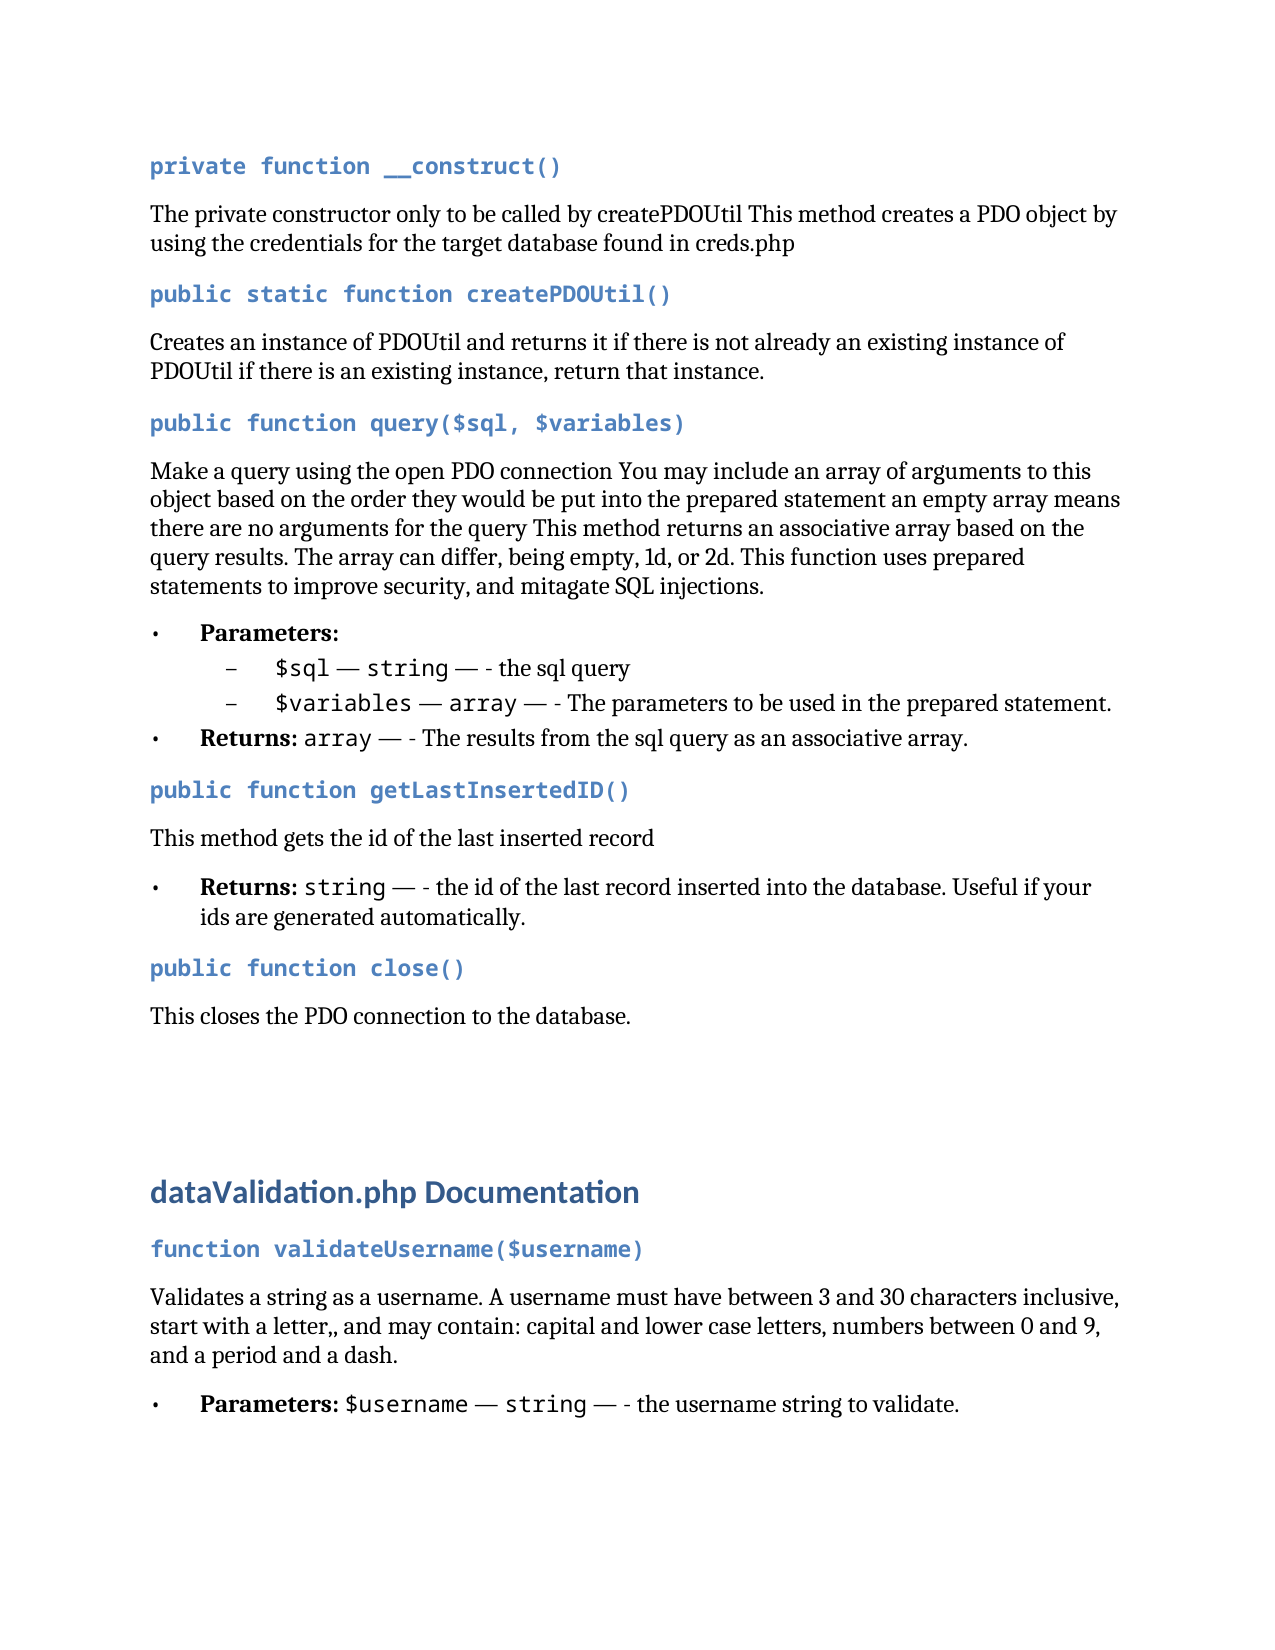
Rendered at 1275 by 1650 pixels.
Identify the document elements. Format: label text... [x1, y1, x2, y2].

subtitle dataValidation.php Documentation [150, 1172, 1125, 1212]
list $sql — string — - the sql query [225, 652, 1125, 683]
text This method gets the id of the last inserted record [150, 824, 1125, 852]
subtitle function validateUsername($username) [150, 1233, 1125, 1264]
list Returns: string — - the id of the last record inserted into the database. Useful if your ids are generated automatically. [150, 871, 1125, 931]
text Creates an instance of PDOUtil and returns it if there is not already an existing instance of PDOUtil if there is an existing instance, return that instance. [150, 328, 1125, 386]
subtitle public function close() [150, 952, 1125, 983]
text Validates a string as a username. A username must have between 3 and 30 characters inclusive, start with a letter,, and may contain: capital and lower case letters, numbers between 0 and 9, and a period and a dash. [150, 1283, 1125, 1369]
subtitle public static function createPDOUtil() [150, 278, 1125, 309]
subtitle private function __construct() [150, 150, 1125, 181]
text Make a query using the open PDO connection You may include an array of arguments to this object based on the order they would be put into the prepared statement an empty array means there are no arguments for the query This method returns an associative array based on the query results. The array can differ, being empty, 1d, or 2d. This function uses prepared statements to improve security, and mitagate SQL injections. [150, 457, 1125, 600]
list Returns: array — - The results from the sql query as an associative array. [150, 722, 1125, 753]
text This closes the PDO connection to the database. [150, 1002, 1125, 1031]
text The private constructor only to be called by createPDOUtil This method creates a PDO object by using the credentials for the target database found in creds.php [150, 200, 1125, 257]
subtitle public function getLastInsertedID() [150, 774, 1125, 805]
list Parameters: $username — string — - the username string to validate. [150, 1388, 1125, 1419]
list Parameters: [150, 619, 1125, 648]
subtitle public function query($sql, $variables) [150, 407, 1125, 438]
list $variables — array — - The parameters to be used in the prepared statement. [225, 687, 1125, 718]
